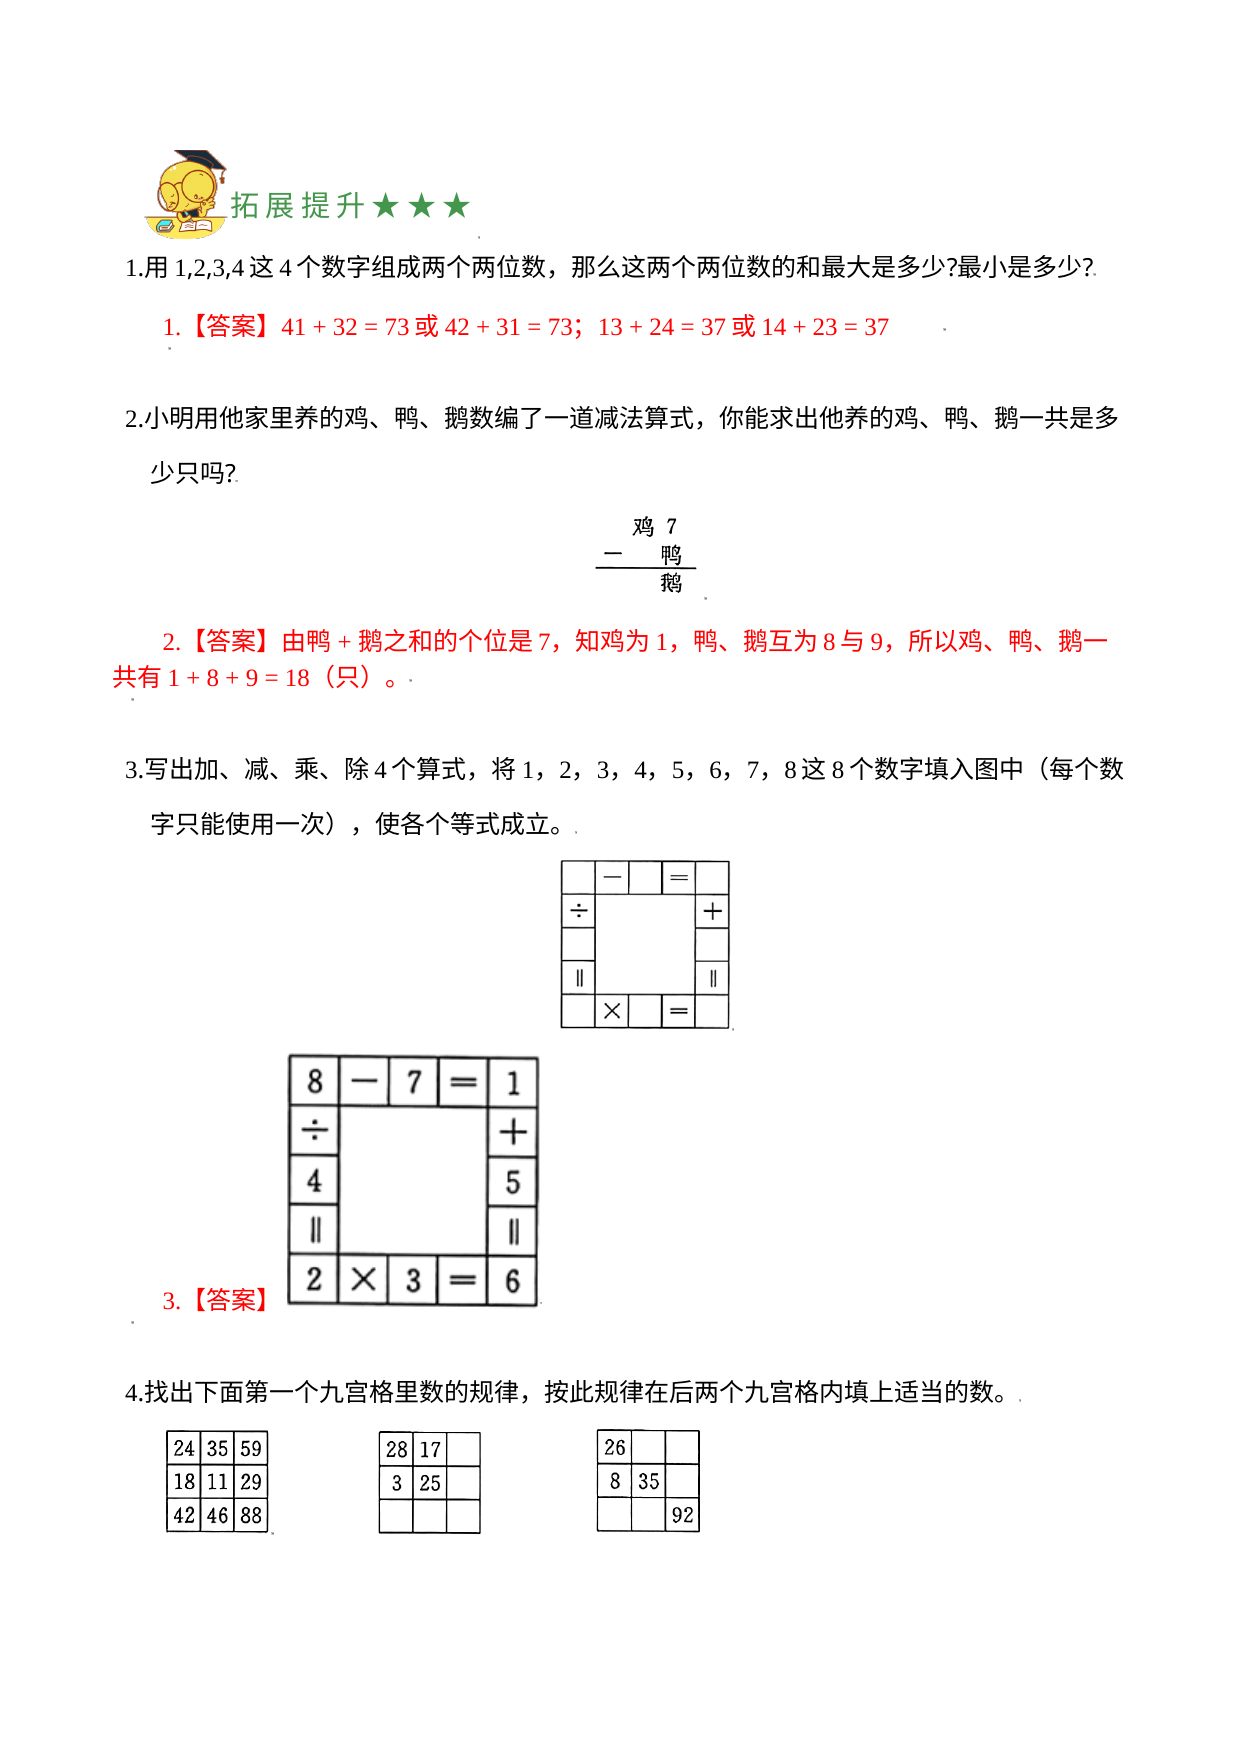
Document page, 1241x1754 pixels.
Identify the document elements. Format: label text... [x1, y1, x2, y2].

text 3.写出加、减、乘、除4个算式，将1，2，3，4，5，6，7，8这8个数字填入图中（每个数字只能使用一次），使各个等式成立。 [125, 750, 1128, 841]
picture [583, 507, 707, 600]
picture [286, 1052, 542, 1310]
picture [141, 150, 231, 239]
text 1.【答案】41 + 32 = 73或42 + 31 = 73；13 + 24 = 37或14 + 23 = 37 [112, 306, 1128, 343]
text 拓展提升★★★ [112, 150, 1128, 247]
text 4.找出下面第一个九宫格里数的规律，按此规律在后两个九宫格内填上适当的数。 [125, 1372, 1128, 1409]
picture [375, 1430, 483, 1535]
picture [162, 1426, 274, 1535]
picture [593, 1427, 703, 1535]
text 1.用1,2,3,4这4个数字组成两个两位数，那么这两个两位数的和最大是多少?最小是多少? [125, 247, 1128, 283]
text 3.【答案】 [112, 1053, 1128, 1316]
picture [556, 858, 734, 1031]
text 2.小明用他家里养的鸡、鸭、鹅数编了一道减法算式，你能求出他养的鸡、鸭、鹅一共是多少只吗? [125, 399, 1128, 489]
text 2.【答案】由鸭 + 鹅之和的个位是7，知鸡为1，鸭、鹅互为8与9，所以鸡、鸭、鹅一共有1 + 8 + 9 = 18（只）。 [112, 621, 1128, 694]
